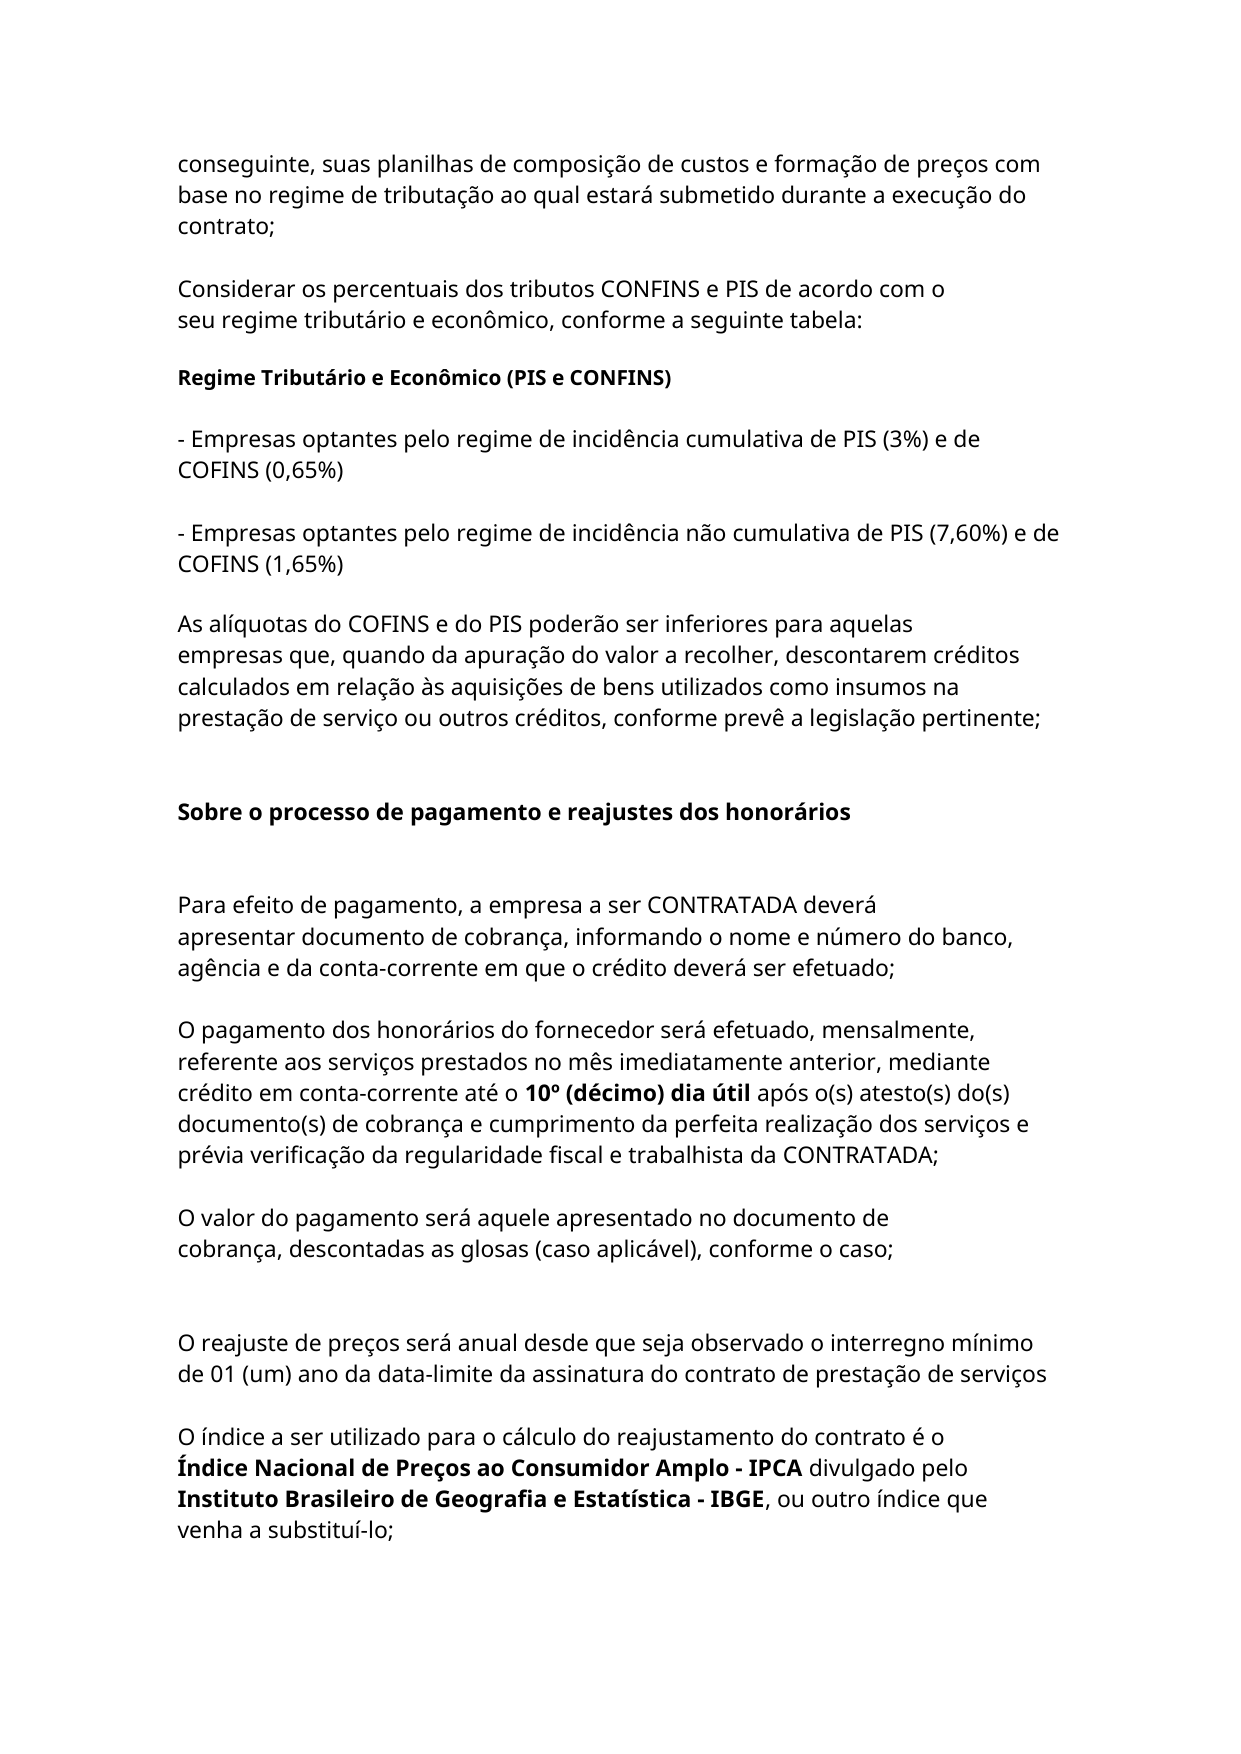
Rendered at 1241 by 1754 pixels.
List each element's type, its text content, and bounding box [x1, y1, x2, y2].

text conseguinte, suas planilhas de composição de custos e formação de preços com base no regime de tributação ao qual estará submetido durante a execução do contrato; [177, 148, 1063, 241]
text Considerar os percentuais dos tributos CONFINS e PIS de acordo com o [177, 273, 1063, 304]
text cobrança, descontadas as glosas (caso aplicável), conforme o caso; [177, 1233, 1063, 1264]
text seu regime tributário e econômico, conforme a seguinte tabela: [177, 304, 1063, 335]
text venha a substituí-lo; [177, 1514, 1063, 1545]
text Regime Tributário e Econômico (PIS e CONFINS) [177, 363, 1063, 392]
text Instituto Brasileiro de Geografia e Estatística - IBGE, ou outro índice que [177, 1483, 1063, 1514]
text O índice a ser utilizado para o cálculo do reajustamento do contrato é o [177, 1420, 1063, 1452]
text Índice Nacional de Preços ao Consumidor Amplo - IPCA divulgado pelo [177, 1452, 1063, 1483]
text - Empresas optantes pelo regime de incidência cumulativa de PIS (3%) e de COFINS (0,65%) [177, 423, 1063, 486]
text O valor do pagamento será aquele apresentado no documento de [177, 1202, 1063, 1233]
text apresentar documento de cobrança, informando o nome e número do banco, agência e da conta-corrente em que o crédito deverá ser efetuado; [177, 920, 1063, 983]
text O reajuste de preços será anual desde que seja observado o interregno mínimo de 01 (um) ano da data-limite da assinatura do contrato de prestação de serviços [177, 1327, 1063, 1389]
text empresas que, quando da apuração do valor a recolher, descontarem créditos calculados em relação às aquisições de bens utilizados como insumos na prestação de serviço ou outros créditos, conforme prevê a legislação pertinente; [177, 639, 1063, 733]
text Para efeito de pagamento, a empresa a ser CONTRATADA deverá [177, 889, 1063, 920]
text O pagamento dos honorários do fornecedor será efetuado, mensalmente, referente aos serviços prestados no mês imediatamente anterior, mediante crédito em conta-corrente até o 10º (décimo) dia útil após o(s) atesto(s) do(s) documento(s) de cobrança e cumprimento da perfeita realização dos serviços e prévia verificação da regularidade fiscal e trabalhista da CONTRATADA; [177, 1014, 1063, 1170]
text As alíquotas do COFINS e do PIS poderão ser inferiores para aquelas [177, 608, 1063, 639]
text - Empresas optantes pelo regime de incidência não cumulativa de PIS (7,60%) e de COFINS (1,65%) [177, 517, 1063, 579]
text Sobre o processo de pagamento e reajustes dos honorários [177, 795, 1063, 827]
